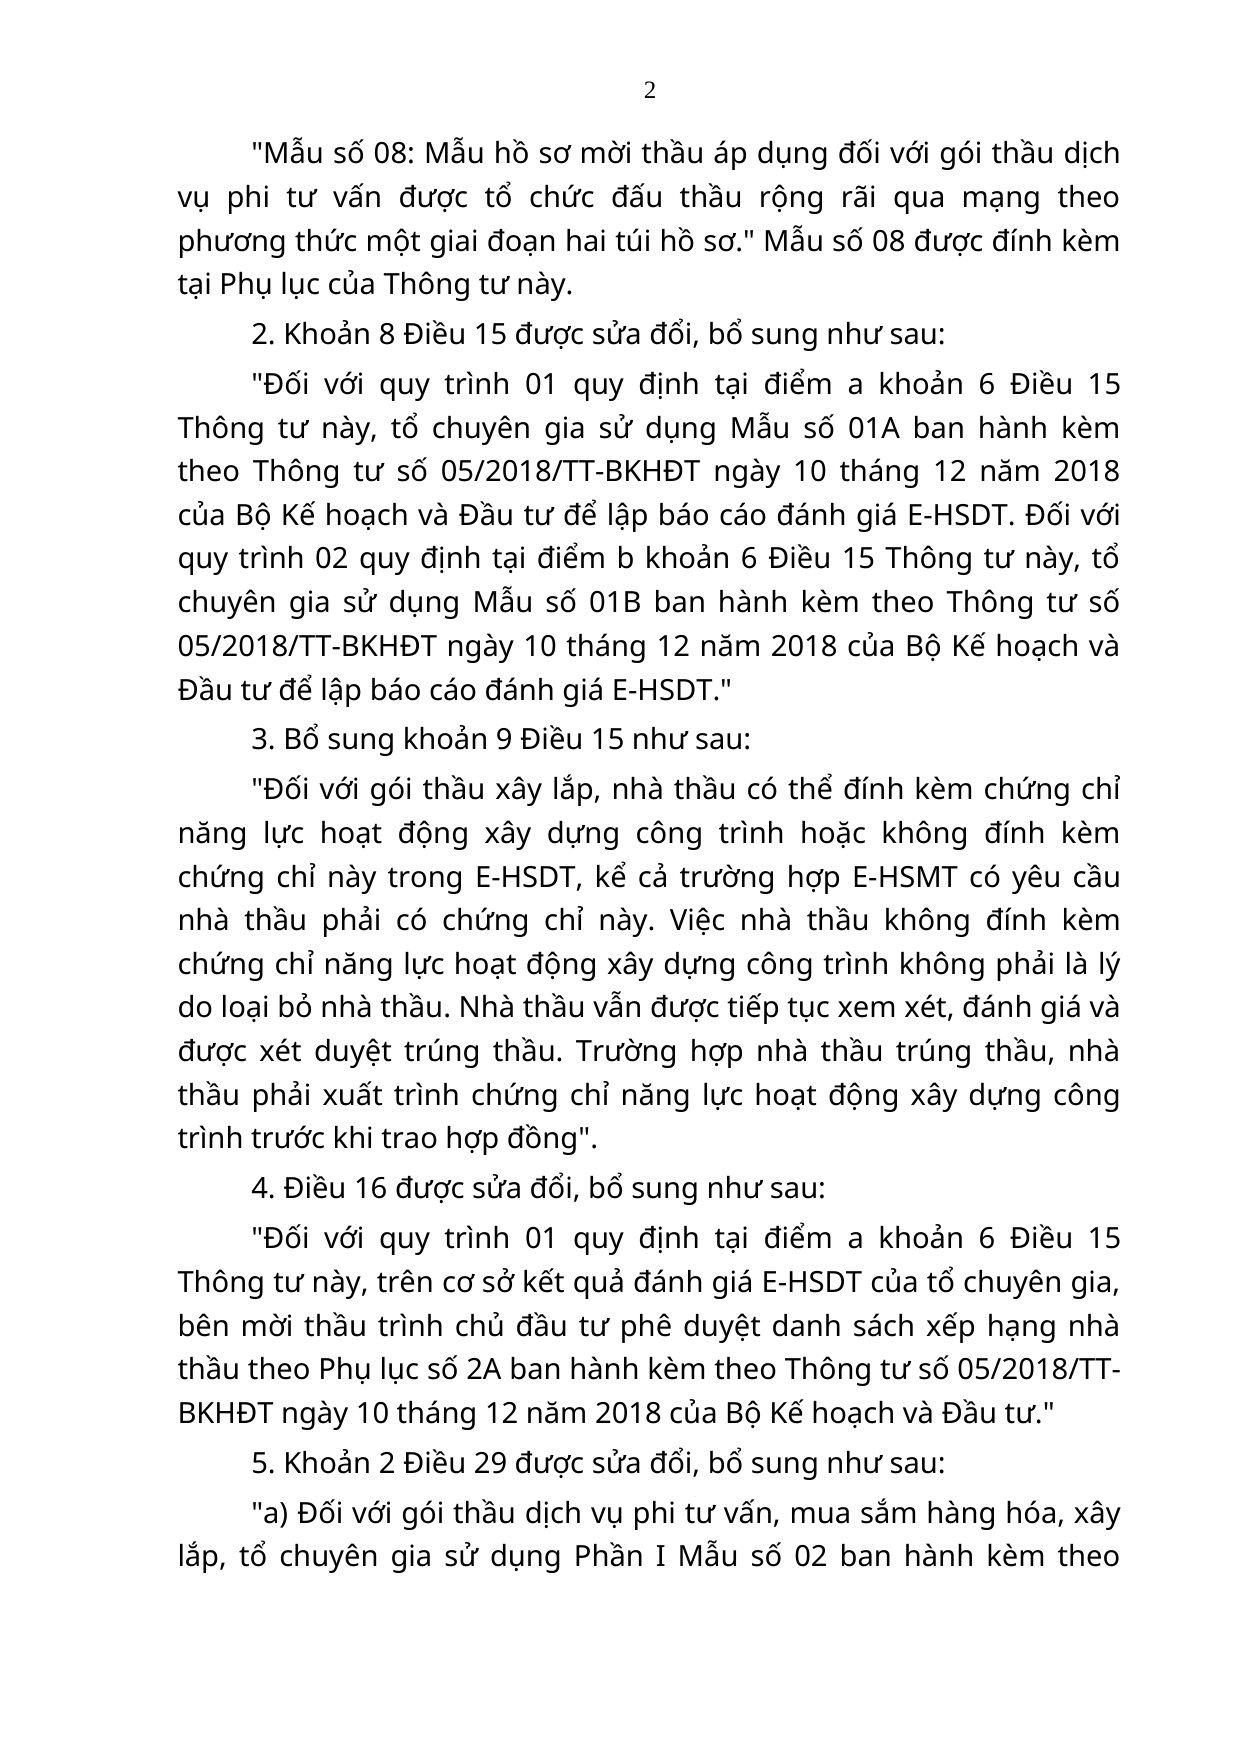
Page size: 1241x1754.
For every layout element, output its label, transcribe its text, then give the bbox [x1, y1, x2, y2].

text 3. Bổ sung khoản 9 Điều 15 như sau: [177, 719, 1122, 758]
text "Đối với quy trình 01 quy định tại điểm a khoản 6 Điều 15 Thông tư này, tổ chuyên gia sử dụng Mẫu số 01A ban hành kèm theo Thông tư số 05/2018/TT-BKHĐT ngày 10 tháng 12 năm 2018 của Bộ Kế hoạch và Đầu tư để lập báo cáo đánh giá E-HSDT. Đối với quy trình 02 quy định tại điểm b khoản 6 Điều 15 Thông tư này, tổ chuyên gia sử dụng Mẫu số 01B ban hành kèm theo Thông tư số 05/2018/TT-BKHĐT ngày 10 tháng 12 năm 2018 của Bộ Kế hoạch và Đầu tư để lập báo cáo đánh giá E-HSDT." [177, 363, 1122, 708]
text "Đối với quy trình 01 quy định tại điểm a khoản 6 Điều 15 Thông tư này, trên cơ sở kết quả đánh giá E-HSDT của tổ chuyên gia, bên mời thầu trình chủ đầu tư phê duyệt danh sách xếp hạng nhà thầu theo Phụ lục số 2A ban hành kèm theo Thông tư số 05/2018/TT-BKHĐT ngày 10 tháng 12 năm 2018 của Bộ Kế hoạch và Đầu tư." [177, 1217, 1122, 1432]
text "Mẫu số 08: Mẫu hồ sơ mời thầu áp dụng đối với gói thầu dịch vụ phi tư vấn được tổ chức đấu thầu rộng rãi qua mạng theo phương thức một giai đoạn hai túi hồ sơ." Mẫu số 08 được đính kèm tại Phụ lục của Thông tư này. [177, 132, 1122, 303]
text 5. Khoản 2 Điều 29 được sửa đổi, bổ sung như sau: [177, 1442, 1122, 1482]
text 4. Điều 16 được sửa đổi, bổ sung như sau: [177, 1168, 1122, 1207]
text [177, 1492, 1122, 1575]
text 2. Khoản 8 Điều 15 được sửa đổi, bổ sung như sau: [177, 313, 1122, 353]
text "Đối với gói thầu xây lắp, nhà thầu có thể đính kèm chứng chỉ năng lực hoạt động xây dựng công trình hoặc không đính kèm chứng chỉ này trong E-HSDT, kể cả trường hợp E-HSMT có yêu cầu nhà thầu phải có chứng chỉ này. Việc nhà thầu không đính kèm chứng chỉ năng lực hoạt động xây dựng công trình không phải là lý do loại bỏ nhà thầu. Nhà thầu vẫn được tiếp tục xem xét, đánh giá và được xét duyệt trúng thầu. Trường hợp nhà thầu trúng thầu, nhà thầu phải xuất trình chứng chỉ năng lực hoạt động xây dựng công trình trước khi trao hợp đồng". [177, 768, 1122, 1157]
